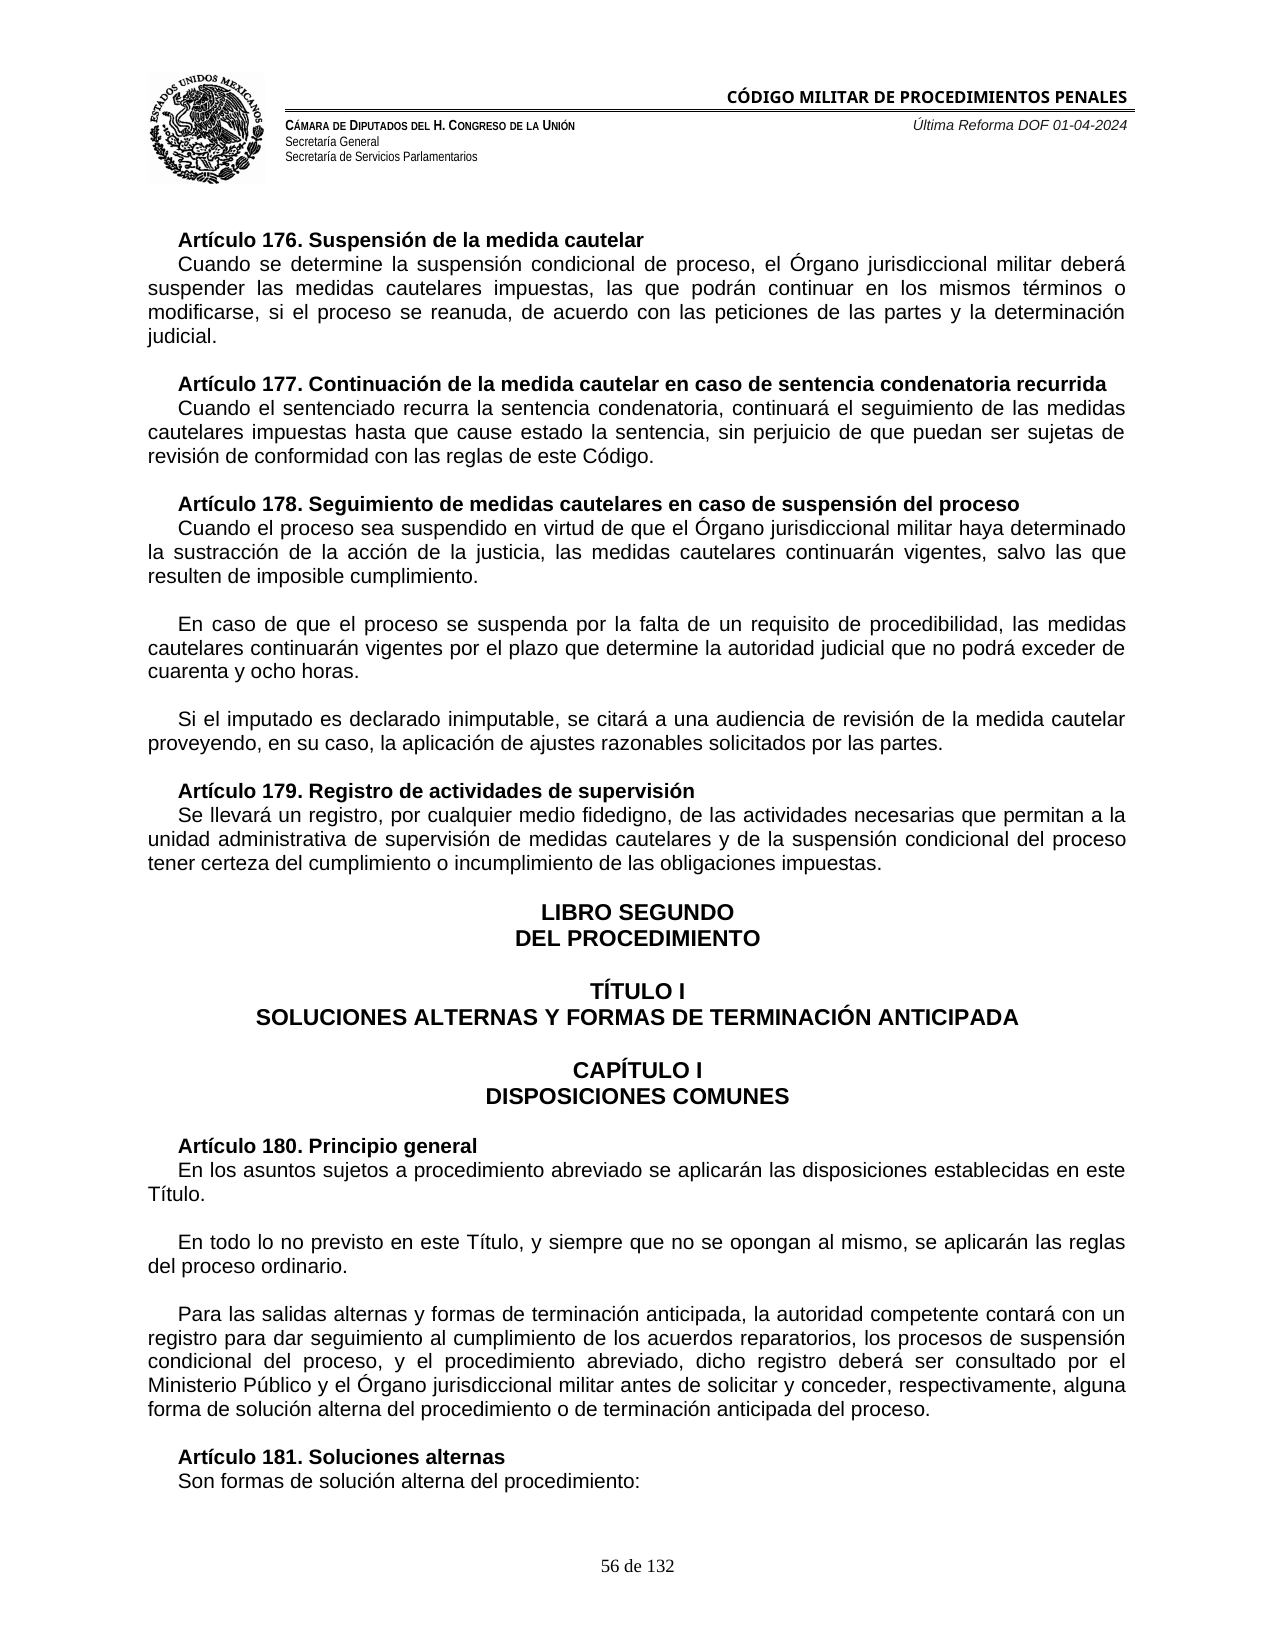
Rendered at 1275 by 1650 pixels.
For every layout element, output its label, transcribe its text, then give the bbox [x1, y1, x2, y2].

text TÍTULO I [148, 978, 1127, 1004]
text Artículo 177. Continuación de la medida cautelar en caso de sentencia condenatoria recurrida [148, 372, 1127, 396]
text Cuando el sentenciado recurra la sentencia condenatoria, continuará el seguimiento de las medidas cautelares impuestas hasta que cause estado la sentencia, sin perjuicio de que puedan ser sujetas de revisión de conformidad con las reglas de este Código. [148, 396, 1127, 468]
text Para las salidas alternas y formas de terminación anticipada, la autoridad competente contará con un registro para dar seguimiento al cumplimiento de los acuerdos reparatorios, los procesos de suspensión condicional del proceso, y el procedimiento abreviado, dicho registro deberá ser consultado por el Ministerio Público y el Órgano jurisdiccional militar antes de solicitar y conceder, respectivamente, alguna forma de solución alterna del procedimiento o de terminación anticipada del proceso. [148, 1301, 1127, 1421]
text Artículo 178. Seguimiento de medidas cautelares en caso de suspensión del proceso [148, 492, 1127, 516]
text Cuando se determine la suspensión condicional de proceso, el Órgano jurisdiccional militar deberá suspender las medidas cautelares impuestas, las que podrán continuar en los mismos términos o modificarse, si el proceso se reanuda, de acuerdo con las peticiones de las partes y la determinación judicial. [148, 252, 1127, 348]
text Artículo 181. Soluciones alternas [148, 1445, 1127, 1469]
text SOLUCIONES ALTERNAS Y FORMAS DE TERMINACIÓN ANTICIPADA [148, 1004, 1127, 1031]
text DEL PROCEDIMIENTO [148, 925, 1127, 952]
text Son formas de solución alterna del procedimiento: [148, 1469, 1127, 1493]
text Artículo 179. Registro de actividades de supervisión [148, 779, 1127, 803]
text DISPOSICIONES COMUNES [148, 1083, 1127, 1110]
text En caso de que el proceso se suspenda por la falta de un requisito de procedibilidad, las medidas cautelares continuarán vigentes por el plazo que determine la autoridad judicial que no podrá exceder de cuarenta y ocho horas. [148, 611, 1127, 683]
text Artículo 180. Principio general [148, 1134, 1127, 1158]
text Cuando el proceso sea suspendido en virtud de que el Órgano jurisdiccional militar haya determinado la sustracción de la acción de la justicia, las medidas cautelares continuarán vigentes, salvo las que resulten de imposible cumplimiento. [148, 516, 1127, 587]
text Artículo 176. Suspensión de la medida cautelar [148, 228, 1127, 252]
text Se llevará un registro, por cualquier medio fidedigno, de las actividades necesarias que permitan a la unidad administrativa de supervisión de medidas cautelares y de la suspensión condicional del proceso tener certeza del cumplimiento o incumplimiento de las obligaciones impuestas. [148, 803, 1127, 875]
text En los asuntos sujetos a procedimiento abreviado se aplicarán las disposiciones establecidas en este Título. [148, 1158, 1127, 1206]
text CAPÍTULO I [148, 1057, 1127, 1083]
text En todo lo no previsto en este Título, y siempre que no se opongan al mismo, se aplicarán las reglas del proceso ordinario. [148, 1229, 1127, 1277]
text LIBRO SEGUNDO [148, 899, 1127, 925]
text Si el imputado es declarado inimputable, se citará a una audiencia de revisión de la medida cautelar proveyendo, en su caso, la aplicación de ajustes razonables solicitados por las partes. [148, 707, 1127, 755]
